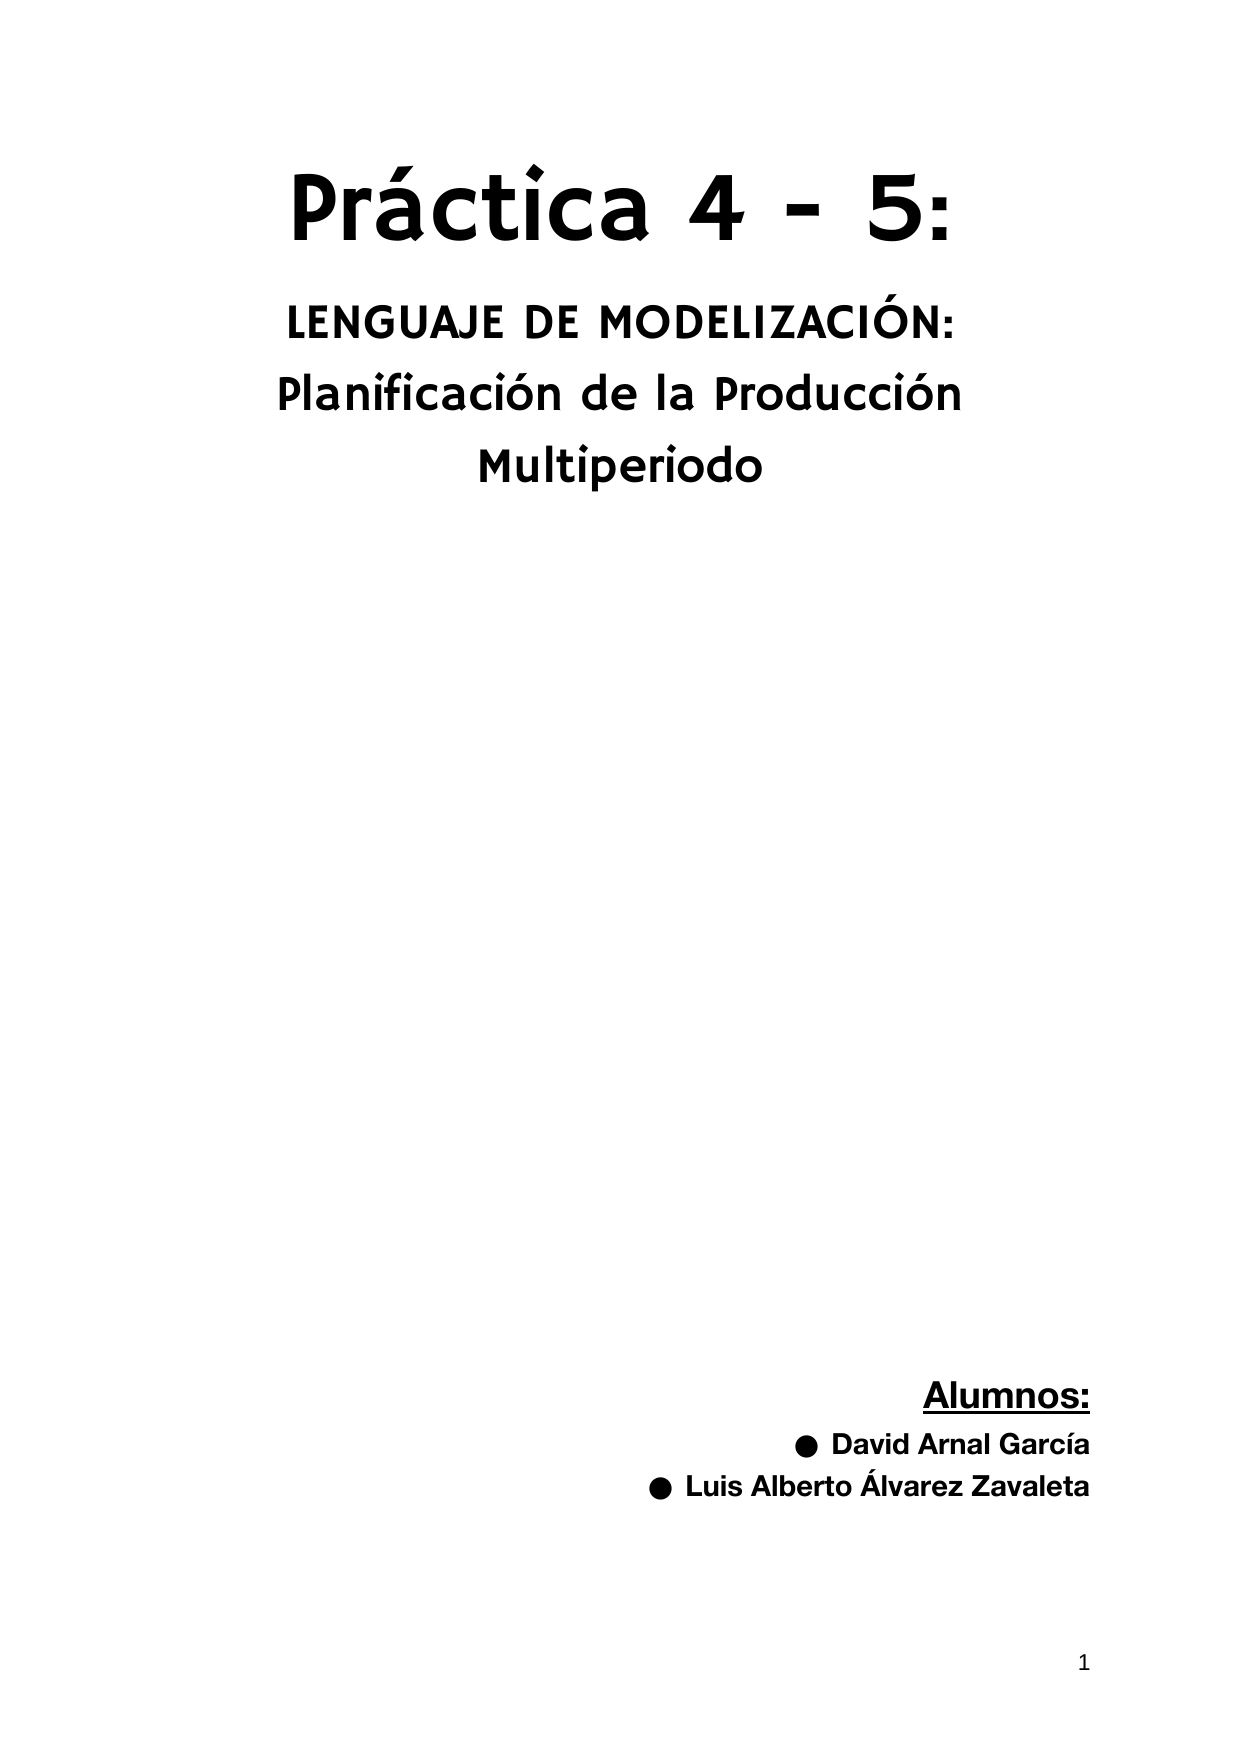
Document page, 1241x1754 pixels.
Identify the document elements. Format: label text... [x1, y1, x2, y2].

text LENGUAJE DE MODELIZACIÓN: Planificación de la Producción Multiperiodo [150, 294, 1090, 500]
list David Arnal García [187, 1426, 1090, 1463]
text Alumnos: [150, 1372, 1090, 1419]
list Luis Alberto Álvarez Zavaleta [187, 1468, 1090, 1505]
text Práctica 4 - 5: [150, 150, 1090, 275]
